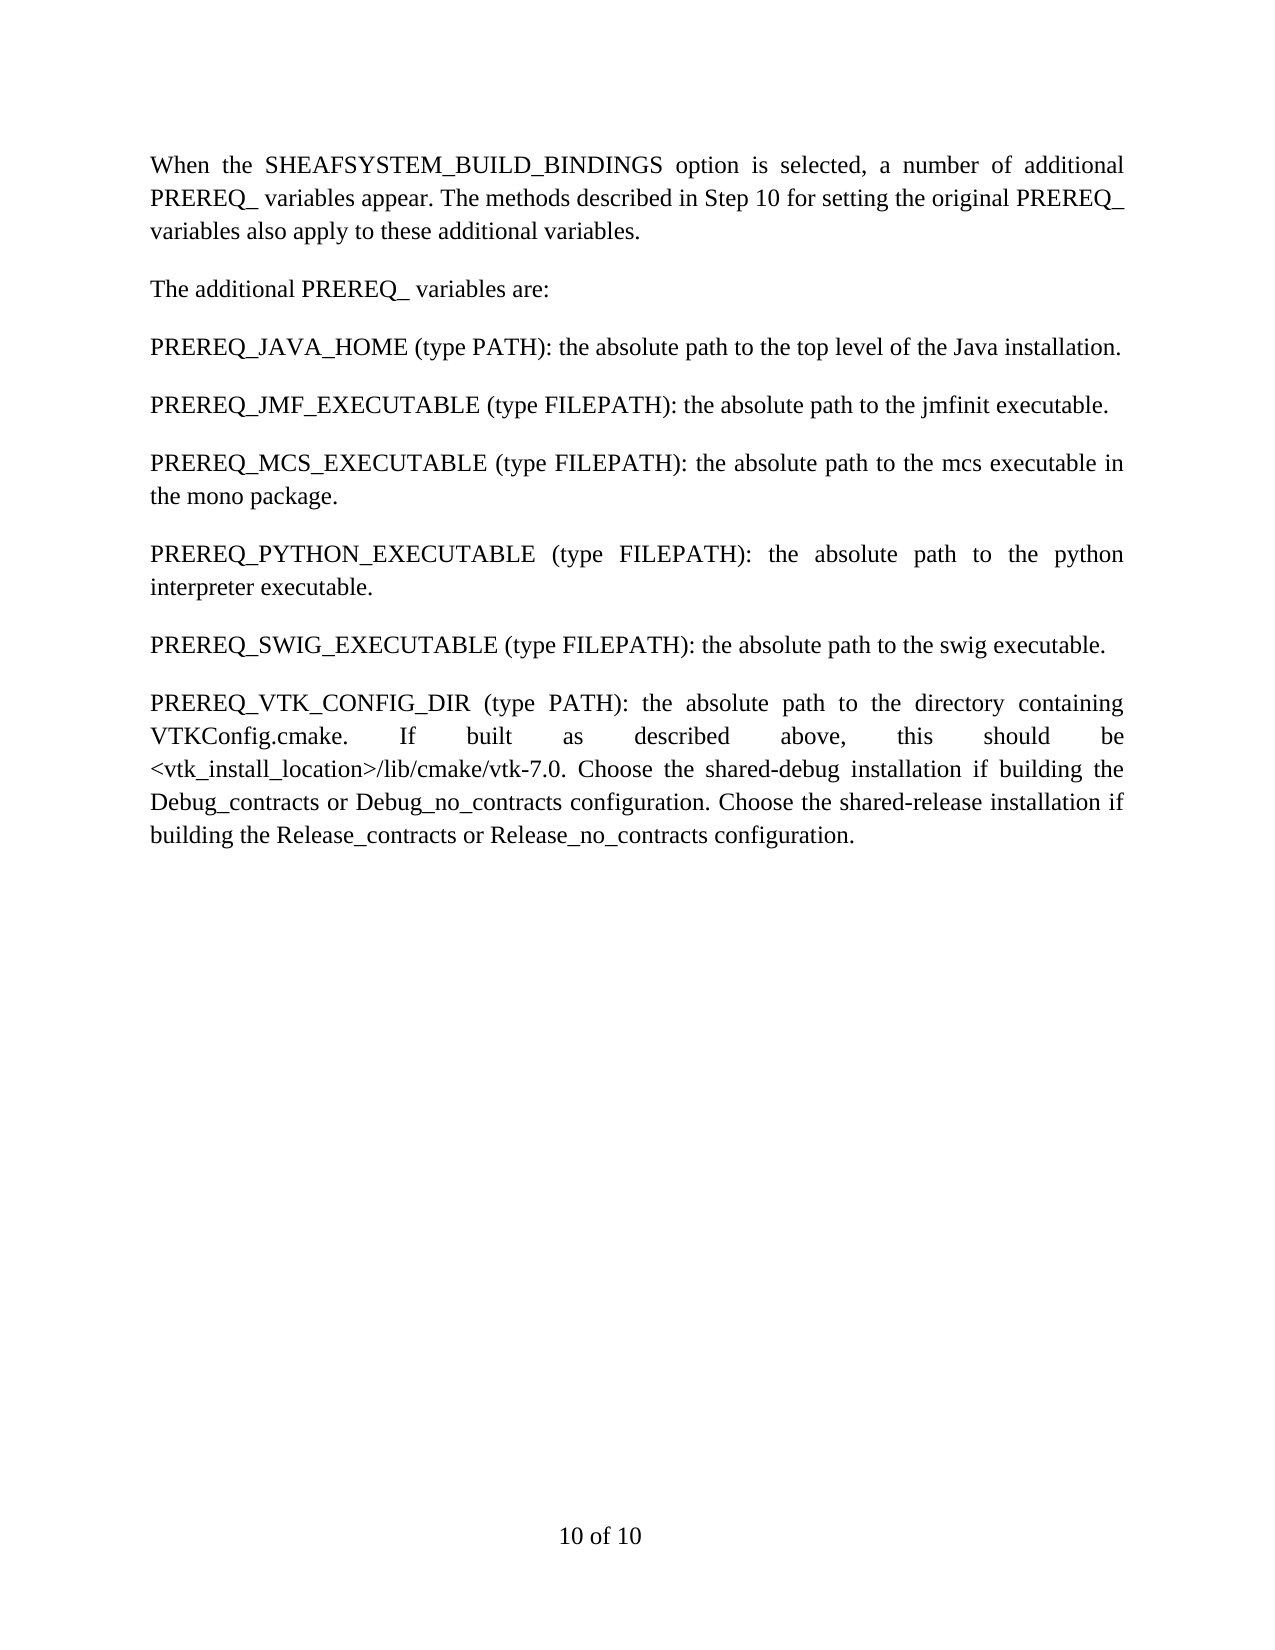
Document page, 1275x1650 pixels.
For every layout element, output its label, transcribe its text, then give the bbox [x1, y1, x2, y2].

text PREREQ_PYTHON_EXECUTABLE (type FILEPATH): the absolute path to the python interpreter executable. [150, 539, 1125, 601]
text PREREQ_JAVA_HOME (type PATH): the absolute path to the top level of the Java installation. [150, 332, 1125, 361]
text The additional PREREQ_ variables are: [150, 274, 1125, 303]
text When the SHEAFSYSTEM_BUILD_BINDINGS option is selected, a number of additional PREREQ_ variables appear. The methods described in Step 10 for setting the original PREREQ_ variables also apply to these additional variables. [150, 150, 1125, 245]
text PREREQ_MCS_EXECUTABLE (type FILEPATH): the absolute path to the mcs executable in the mono package. [150, 448, 1125, 510]
text PREREQ_JMF_EXECUTABLE (type FILEPATH): the absolute path to the jmfinit executable. [150, 390, 1125, 419]
text PREREQ_SWIG_EXECUTABLE (type FILEPATH): the absolute path to the swig executable. [150, 630, 1125, 659]
text PREREQ_VTK_CONFIG_DIR (type PATH): the absolute path to the directory containing VTKConfig.cmake. If built as described above, this should be <vtk_install_location>/lib/cmake/vtk-7.0. Choose the shared-debug installation if building the Debug_contracts or Debug_no_contracts configuration. Choose the shared-release installation if building the Release_contracts or Release_no_contracts configuration. [150, 688, 1125, 849]
